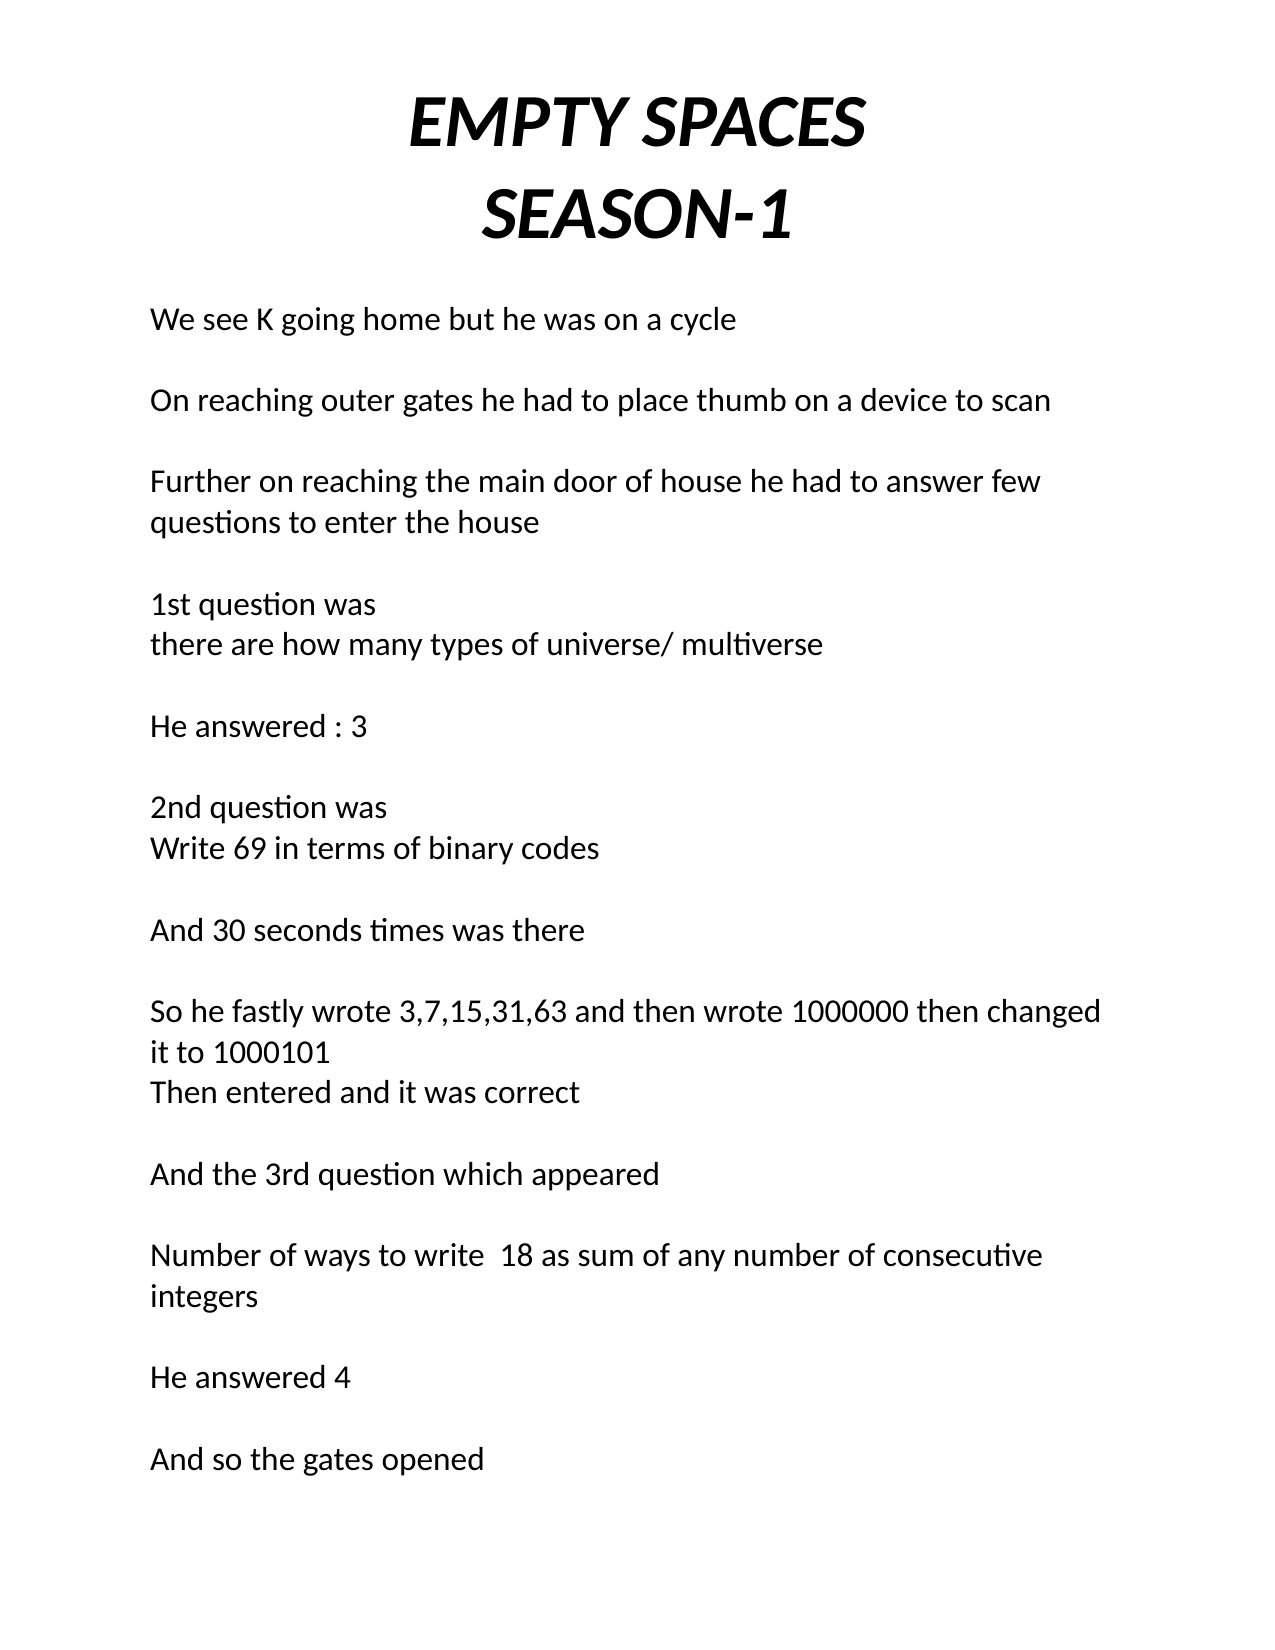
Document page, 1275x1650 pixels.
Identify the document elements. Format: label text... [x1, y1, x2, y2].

text there are how many types of universe/ multiverse [150, 623, 1125, 664]
text And 30 seconds times was there [150, 908, 1125, 949]
text And the 3rd question which appeared [150, 1153, 1125, 1194]
text We see K going home but he was on a cycle [150, 298, 1125, 338]
text So he fastly wrote 3,7,15,31,63 and then wrote 1000000 then changed it to 1000101 [150, 990, 1125, 1071]
text On reaching outer gates he had to place thumb on a device to scan [150, 379, 1125, 420]
text 1st question was [150, 583, 1125, 623]
text He answered : 3 [150, 705, 1125, 746]
text Further on reaching the main door of house he had to answer few questions to enter the house [150, 461, 1125, 542]
text Number of ways to write 18 as sum of any number of consecutive integers [150, 1234, 1125, 1316]
text And so the gates opened [150, 1438, 1125, 1479]
text He answered 4 [150, 1357, 1125, 1397]
text Write 69 in terms of binary codes [150, 827, 1125, 868]
text Then entered and it was correct [150, 1071, 1125, 1112]
text 2nd question was [150, 786, 1125, 827]
